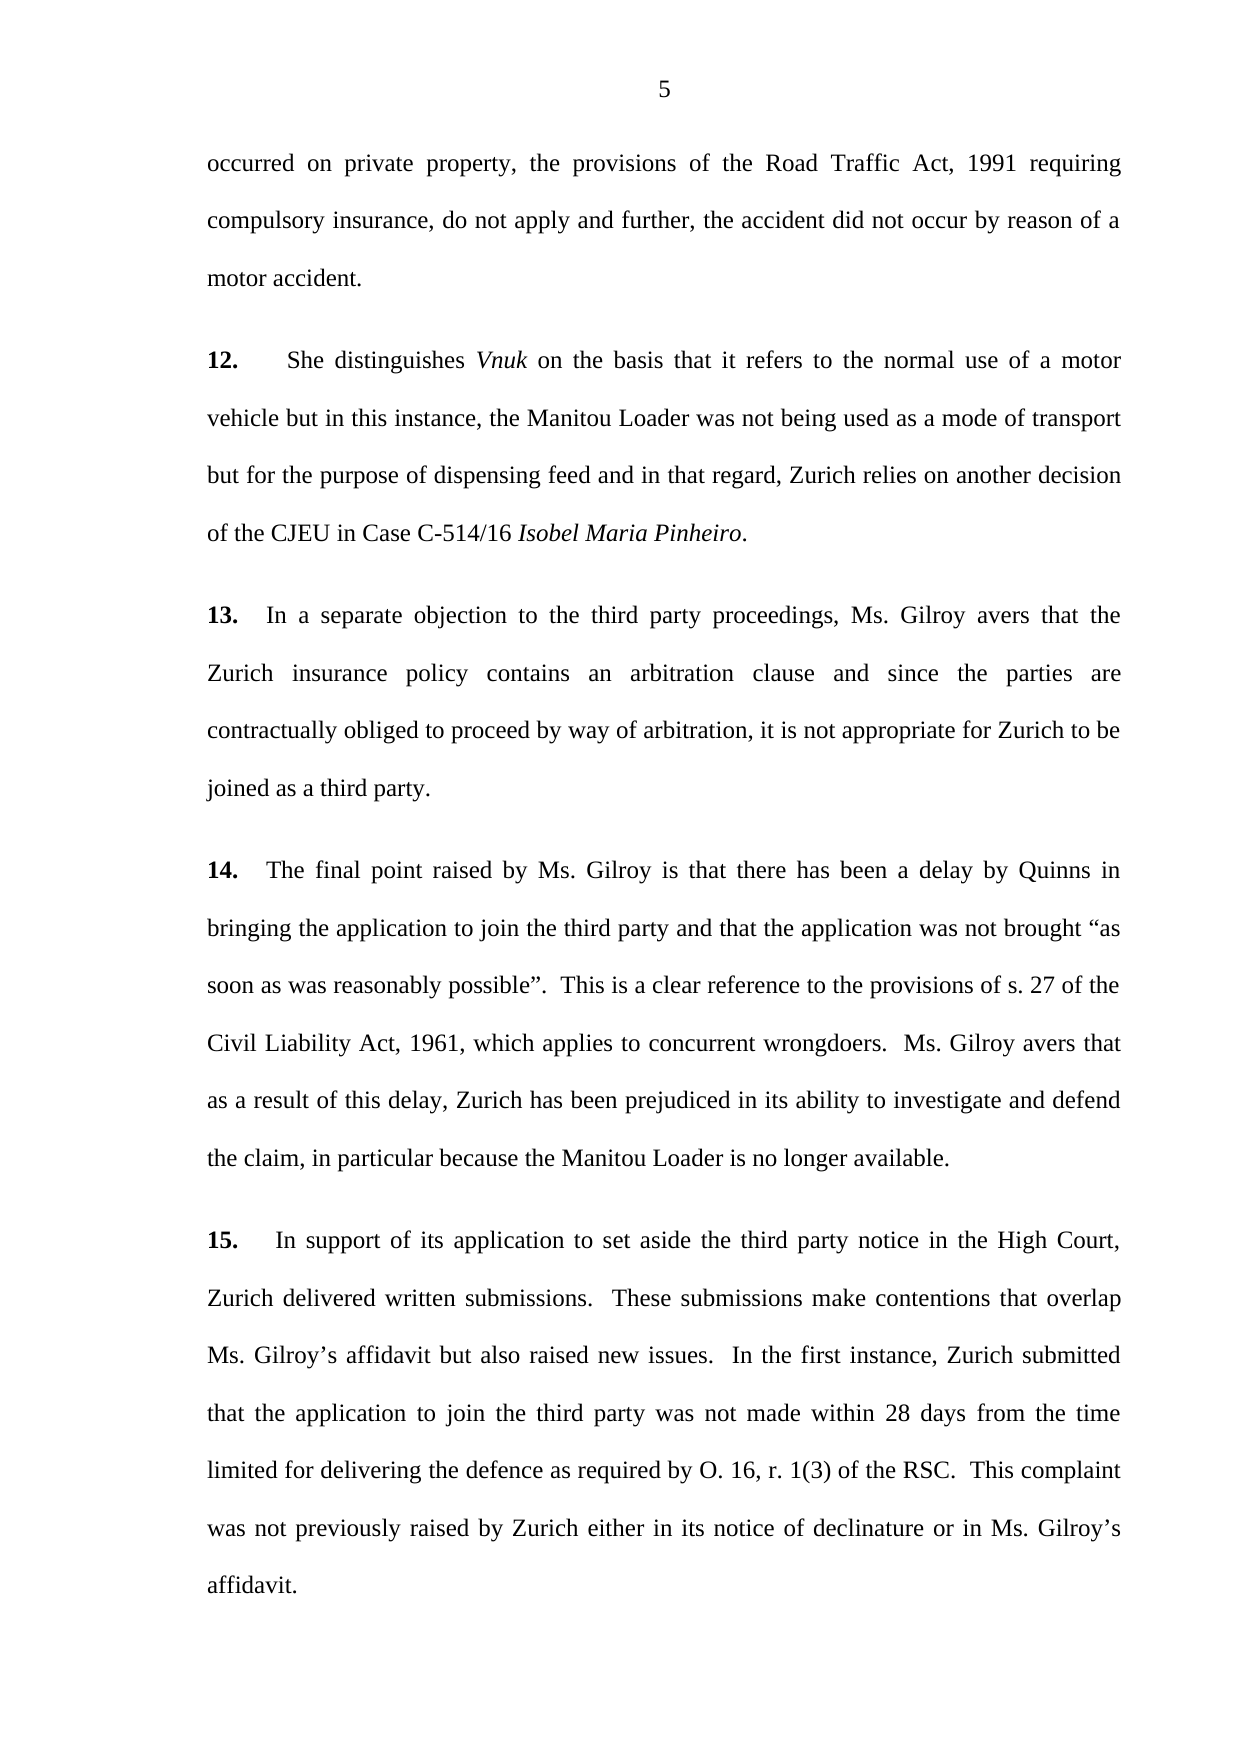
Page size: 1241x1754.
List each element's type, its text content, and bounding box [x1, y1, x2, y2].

list She distinguishes Vnuk on the basis that it refers to the normal use of a motor vehicle but in this instance, the Manitou Loader was not being used as a mode of transport but for the purpose of dispensing feed and in that regard, Zurich relies on another decision of the CJEU in Case C-514/16 Isobel Maria Pinheiro. [207, 345, 1122, 546]
list In a separate objection to the third party proceedings, Ms. Gilroy avers that the Zurich insurance policy contains an arbitration clause and since the parties are contractually obliged to proceed by way of arbitration, it is not appropriate for Zurich to be joined as a third party. [207, 600, 1122, 801]
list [207, 148, 1122, 291]
list The final point raised by Ms. Gilroy is that there has been a delay by Quinns in bringing the application to join the third party and that the application was not brought “as soon as was reasonably possible”. This is a clear reference to the provisions of s. 27 of the Civil Liability Act, 1961, which applies to concurrent wrongdoers. Ms. Gilroy avers that as a result of this delay, Zurich has been prejudiced in its ability to investigate and defend the claim, in particular because the Manitou Loader is no longer available. [207, 855, 1122, 1171]
list In support of its application to set aside the third party notice in the High Court, Zurich delivered written submissions. These submissions make contentions that overlap Ms. Gilroy’s affidavit but also raised new issues. In the first instance, Zurich submitted that the application to join the third party was not made within 28 days from the time limited for delivering the defence as required by O. 16, r. 1(3) of the RSC. This complaint was not previously raised by Zurich either in its notice of declinature or in Ms. Gilroy’s affidavit. [207, 1225, 1122, 1599]
